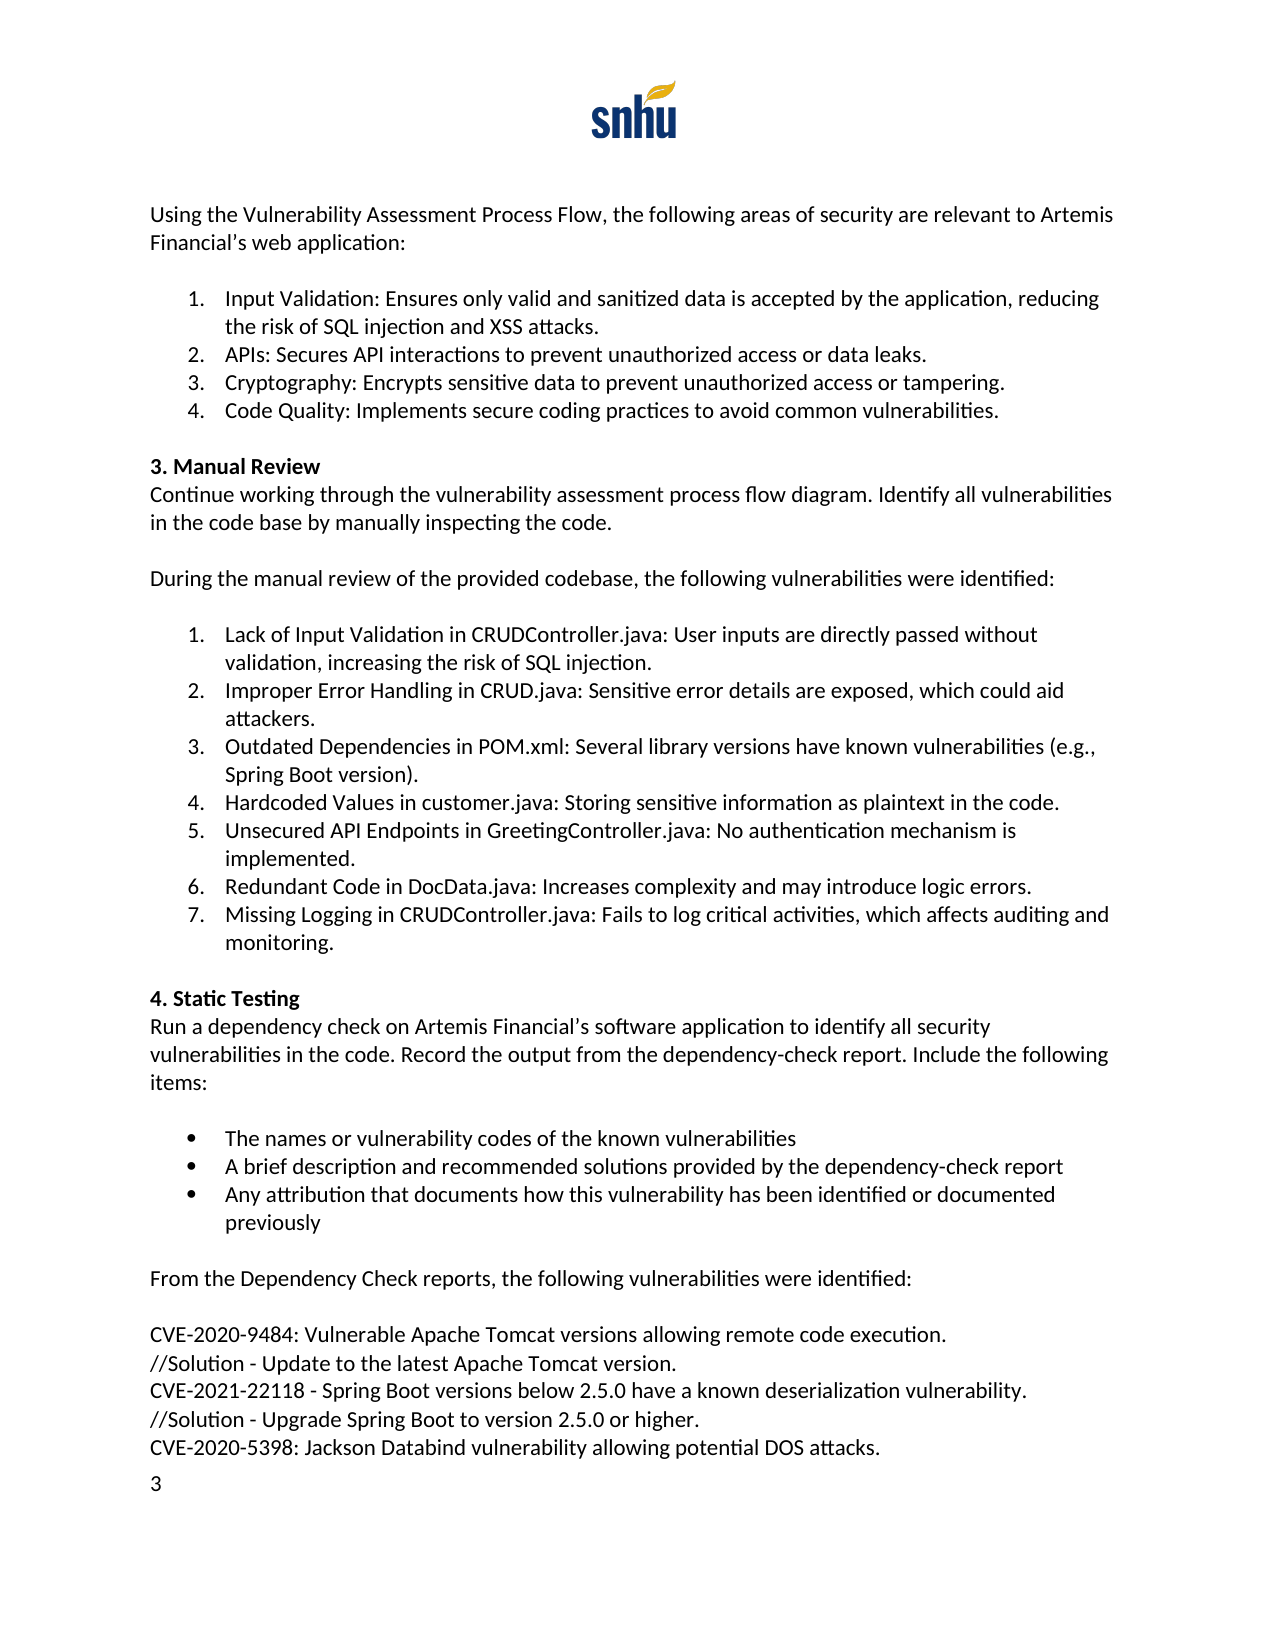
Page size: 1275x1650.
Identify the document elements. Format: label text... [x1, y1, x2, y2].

text Run a dependency check on Artemis Financial’s software application to identify all security vulnerabilities in the code. Record the output from the dependency-check report. Include the following items: [150, 1012, 1125, 1096]
list A brief description and recommended solutions provided by the dependency-check report [187, 1152, 1125, 1181]
text 4. Static Testing [150, 984, 1125, 1012]
text 3. Manual Review [150, 452, 1125, 480]
list Any attribution that documents how this vulnerability has been identified or documented previously [187, 1181, 1125, 1237]
list Unsecured API Endpoints in GreetingController.java: No authentication mechanism is implemented. [187, 816, 1125, 872]
list Redundant Code in DocData.java: Increases complexity and may introduce logic errors. [187, 872, 1125, 900]
text //Solution - Upgrade Spring Boot to version 2.5.0 or higher. [150, 1405, 1125, 1433]
text CVE-2020-9484: Vulnerable Apache Tomcat versions allowing remote code execution. [150, 1321, 1125, 1349]
text From the Dependency Check reports, the following vulnerabilities were identified: [150, 1264, 1125, 1293]
text CVE-2021-22118 - Spring Boot versions below 2.5.0 have a known deserialization vulnerability. [150, 1377, 1125, 1405]
list The names or vulnerability codes of the known vulnerabilities [187, 1124, 1125, 1152]
list Outdated Dependencies in POM.xml: Several library versions have known vulnerabilities (e.g., Spring Boot version). [187, 732, 1125, 788]
picture [572, 75, 703, 147]
list Code Quality: Implements secure coding practices to avoid common vulnerabilities. [187, 396, 1125, 424]
list Cryptography: Encrypts sensitive data to prevent unauthorized access or tampering. [187, 368, 1125, 396]
list Input Validation: Ensures only valid and sanitized data is accepted by the application, reducing the risk of SQL injection and XSS attacks. [187, 284, 1125, 340]
list Lack of Input Validation in CRUDController.java: User inputs are directly passed without validation, increasing the risk of SQL injection. [187, 620, 1125, 676]
list APIs: Secures API interactions to prevent unauthorized access or data leaks. [187, 340, 1125, 368]
list Improper Error Handling in CRUD.java: Sensitive error details are exposed, which could aid attackers. [187, 676, 1125, 732]
text //Solution - Update to the latest Apache Tomcat version. [150, 1349, 1125, 1377]
list Hardcoded Values in customer.java: Storing sensitive information as plaintext in the code. [187, 788, 1125, 816]
text During the manual review of the provided codebase, the following vulnerabilities were identified: [150, 564, 1125, 592]
text CVE-2020-5398: Jackson Databind vulnerability allowing potential DOS attacks. [150, 1433, 1125, 1461]
list Missing Logging in CRUDController.java: Fails to log critical activities, which affects auditing and monitoring. [187, 900, 1125, 956]
text Continue working through the vulnerability assessment process flow diagram. Identify all vulnerabilities in the code base by manually inspecting the code. [150, 480, 1125, 536]
text Using the Vulnerability Assessment Process Flow, the following areas of security are relevant to Artemis Financial’s web application: [150, 200, 1125, 256]
